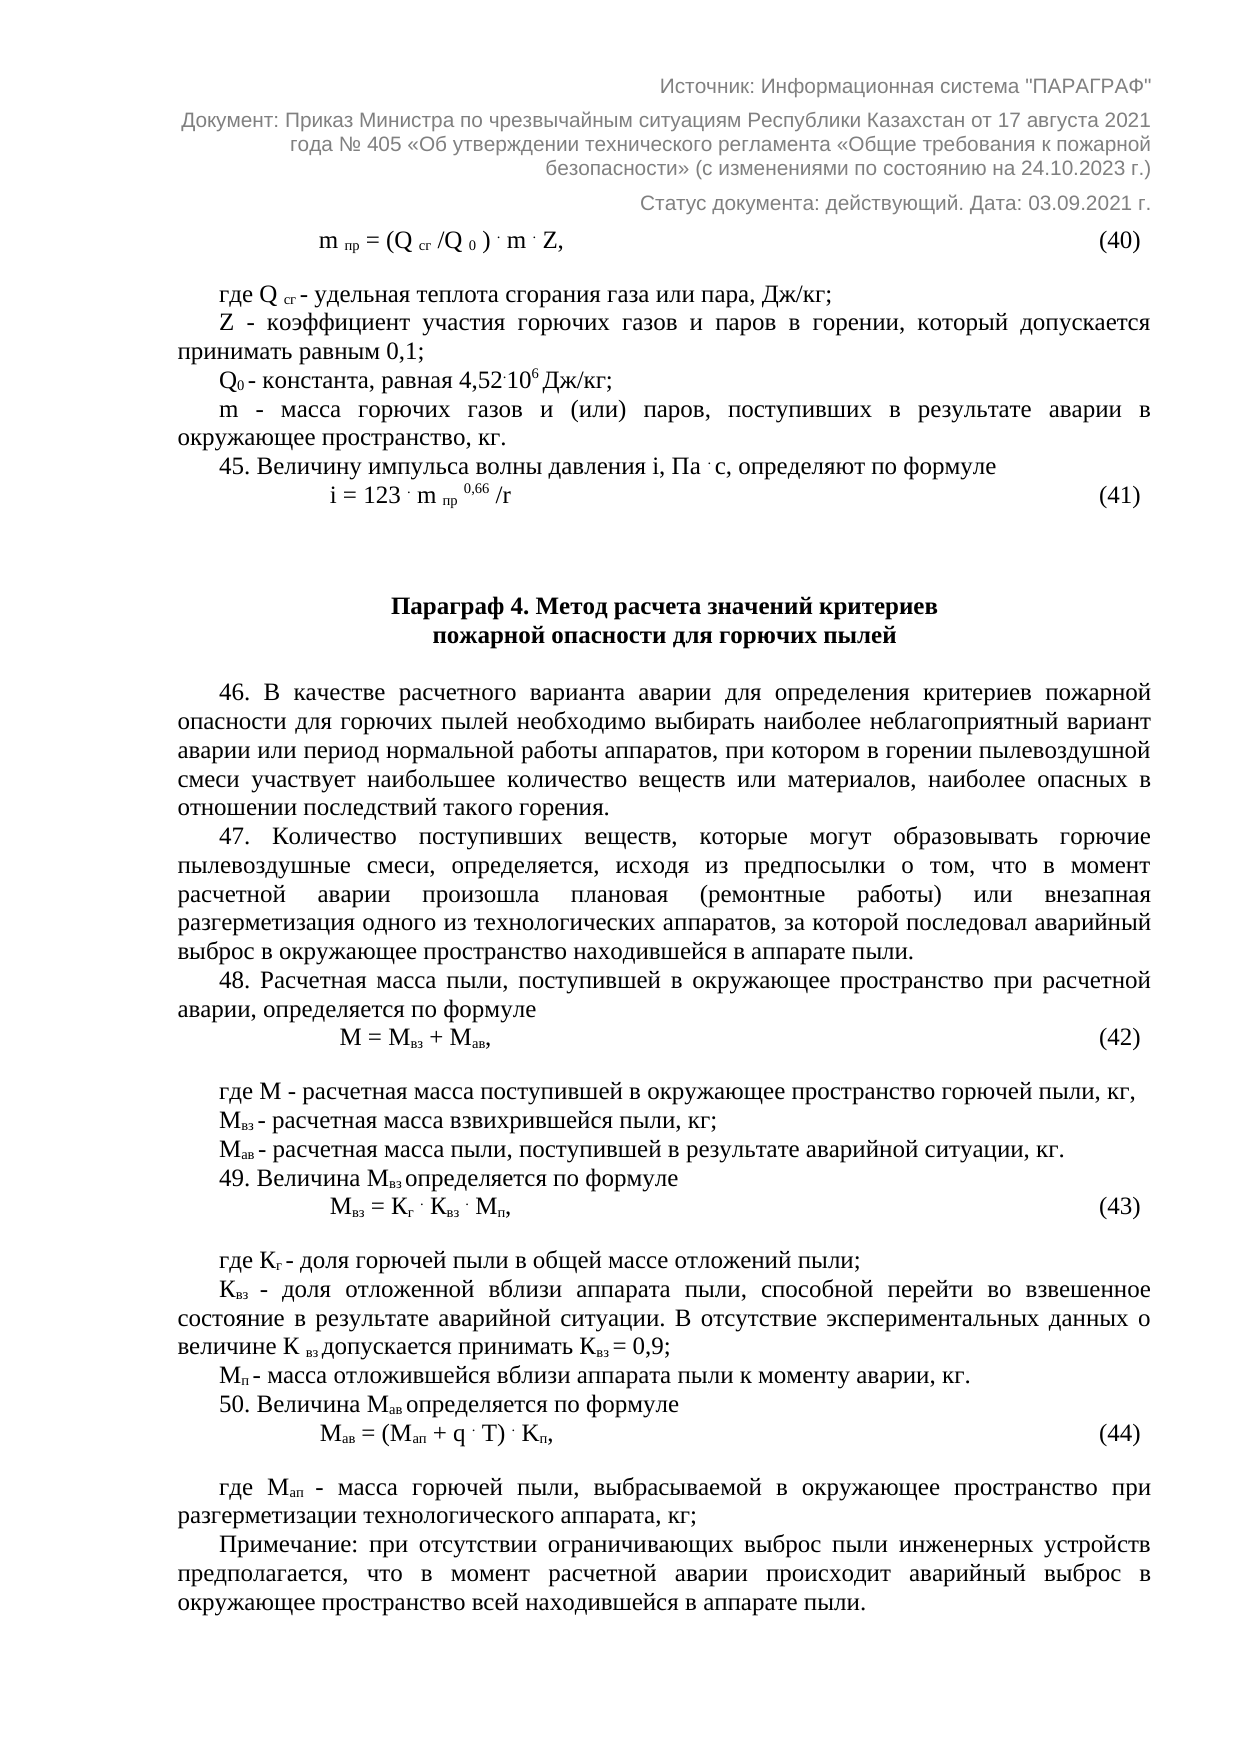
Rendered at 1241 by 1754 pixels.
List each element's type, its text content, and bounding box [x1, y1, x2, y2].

text Квз - доля отложенной вблизи аппарата пыли, способной перейти во взвешенное состояние в результате аварийной ситуации. В отсутствие экспериментальных данных о величине К вз допускается принимать Квз = 0,9; [177, 1274, 1152, 1360]
text 46. В качестве расчетного варианта аварии для определения критериев пожарной опасности для горючих пылей необходимо выбирать наиболее неблагоприятный вариант аварии или период нормальной работы аппаратов, при котором в горении пылевоздушной смеси участвует наибольшее количество веществ или материалов, наиболее опасных в отношении последствий такого горения. [177, 677, 1152, 821]
text Мп - масса отложившейся вблизи аппарата пыли к моменту аварии, кг. [177, 1360, 1152, 1389]
text 50. Величина Мав определяется по формуле [177, 1389, 1152, 1418]
text 49. Величина Мвз определяется по формуле [177, 1163, 1152, 1191]
text Примечание: при отсутствии ограничивающих выброс пыли инженерных устройств предполагается, что в момент расчетной аварии происходит аварийный выброс в окружающее пространство всей находившейся в аппарате пыли. [177, 1529, 1152, 1615]
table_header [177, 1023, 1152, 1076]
text Мав - расчетная масса пыли, поступившей в результате аварийной ситуации, кг. [177, 1134, 1152, 1163]
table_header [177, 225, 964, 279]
text 45. Величину импульса волны давления i, Па . с, определяют по формуле [177, 451, 1152, 480]
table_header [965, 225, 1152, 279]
text Мвз - расчетная масса взвихрившейся пыли, кг; [177, 1105, 1152, 1134]
text Параграф 4. Метод расчета значений критериев пожарной опасности для горючих пылей [177, 591, 1152, 649]
text 47. Количество поступивших веществ, которые могут образовывать горючие пылевоздушные смеси, определяется, исходя из предпосылки о том, что в момент расчетной аварии произошла плановая (ремонтные работы) или внезапная разгерметизация одного из технологических аппаратов, за которой последовал аварийный выброс в окружающее пространство находившейся в аппарате пыли. [177, 821, 1152, 965]
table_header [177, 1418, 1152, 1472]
text m - масса горючих газов и (или) паров, поступивших в результате аварии в окружающее пространство, кг. [177, 394, 1152, 451]
text где Мап - масса горючей пыли, выбрасываемой в окружающее пространство при разгерметизации технологического аппарата, кг; [177, 1472, 1152, 1529]
text где М - расчетная масса поступившей в окружающее пространство горючей пыли, кг, [177, 1076, 1152, 1105]
text где Кг - доля горючей пыли в общей массе отложений пыли; [177, 1245, 1152, 1274]
text 48. Расчетная масса пыли, поступившей в окружающее пространство при расчетной аварии, определяется по формуле [177, 965, 1152, 1022]
text Z - коэффициент участия горючих газов и паров в горении, который допускается принимать равным 0,1; [177, 307, 1152, 365]
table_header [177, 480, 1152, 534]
text Q0 - константа, равная 4,52.106 Дж/кг; [177, 365, 1152, 394]
text где Q сг - удельная теплота сгорания газа или пара, Дж/кг; [177, 279, 1152, 307]
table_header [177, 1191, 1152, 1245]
